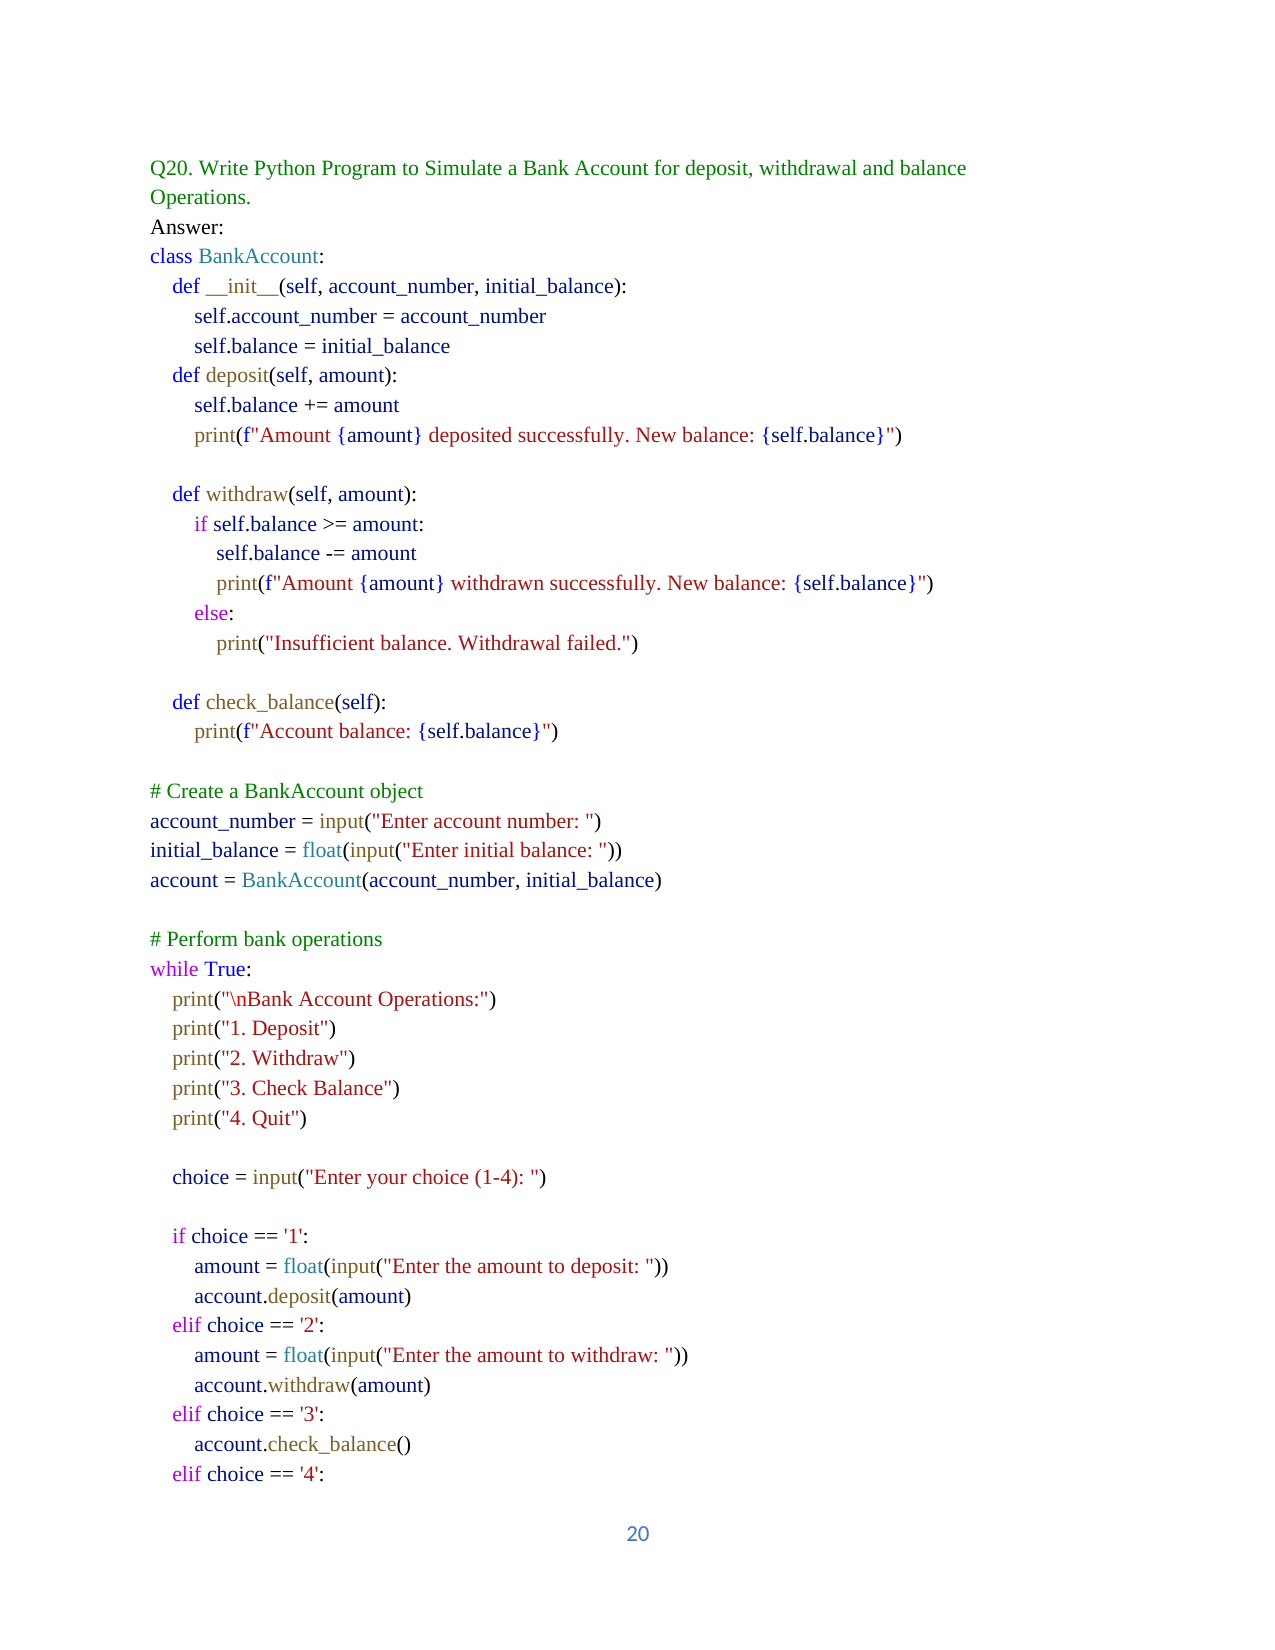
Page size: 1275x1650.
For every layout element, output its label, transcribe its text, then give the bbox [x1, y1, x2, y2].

text # Create a BankAccount object [150, 773, 1125, 803]
text initial_balance = float(input("Enter initial balance: ")) [150, 833, 1125, 862]
text self.account_number = account_number [150, 298, 1125, 328]
text print("4. Quit") [150, 1100, 1125, 1130]
text amount = float(input("Enter the amount to deposit: ")) [150, 1248, 1125, 1278]
text print(f"Amount {amount} deposited successfully. New balance: {self.balance}") [150, 417, 1125, 447]
text class BankAccount: [150, 239, 1125, 269]
text if choice == '1': [150, 1219, 1125, 1248]
text self.balance += amount [150, 387, 1125, 417]
text elif choice == '4': [150, 1456, 1125, 1486]
text choice = input("Enter your choice (1-4): ") [150, 1159, 1125, 1189]
text account.withdraw(amount) [150, 1367, 1125, 1397]
text account_number = input("Enter account number: ") [150, 803, 1125, 833]
text print("2. Withdraw") [150, 1041, 1125, 1070]
text def withdraw(self, amount): [150, 477, 1125, 506]
text def check_balance(self): [150, 684, 1125, 714]
text def __init__(self, account_number, initial_balance): [150, 269, 1125, 298]
text print(f"Amount {amount} withdrawn successfully. New balance: {self.balance}") [150, 566, 1125, 595]
text while True: [150, 952, 1125, 981]
text self.balance -= amount [150, 536, 1125, 566]
text Answer: [150, 209, 1125, 239]
text self.balance = initial_balance [150, 328, 1125, 358]
text account = BankAccount(account_number, initial_balance) [150, 862, 1125, 892]
text print("\nBank Account Operations:") [150, 981, 1125, 1011]
text else: [150, 595, 1125, 625]
text # Perform bank operations [150, 922, 1125, 952]
text print("3. Check Balance") [150, 1070, 1125, 1100]
text elif choice == '3': [150, 1397, 1125, 1427]
text print("1. Deposit") [150, 1011, 1125, 1041]
text if self.balance >= amount: [150, 506, 1125, 536]
text elif choice == '2': [150, 1308, 1125, 1337]
text print("Insufficient balance. Withdrawal failed.") [150, 625, 1125, 655]
text print(f"Account balance: {self.balance}") [150, 714, 1125, 744]
text Q20. Write Python Program to Simulate a Bank Account for deposit, withdrawal and balance [150, 150, 1125, 180]
text Operations. [150, 180, 1125, 209]
text account.deposit(amount) [150, 1278, 1125, 1308]
text amount = float(input("Enter the amount to withdraw: ")) [150, 1337, 1125, 1367]
text account.check_balance() [150, 1427, 1125, 1456]
text def deposit(self, amount): [150, 358, 1125, 387]
